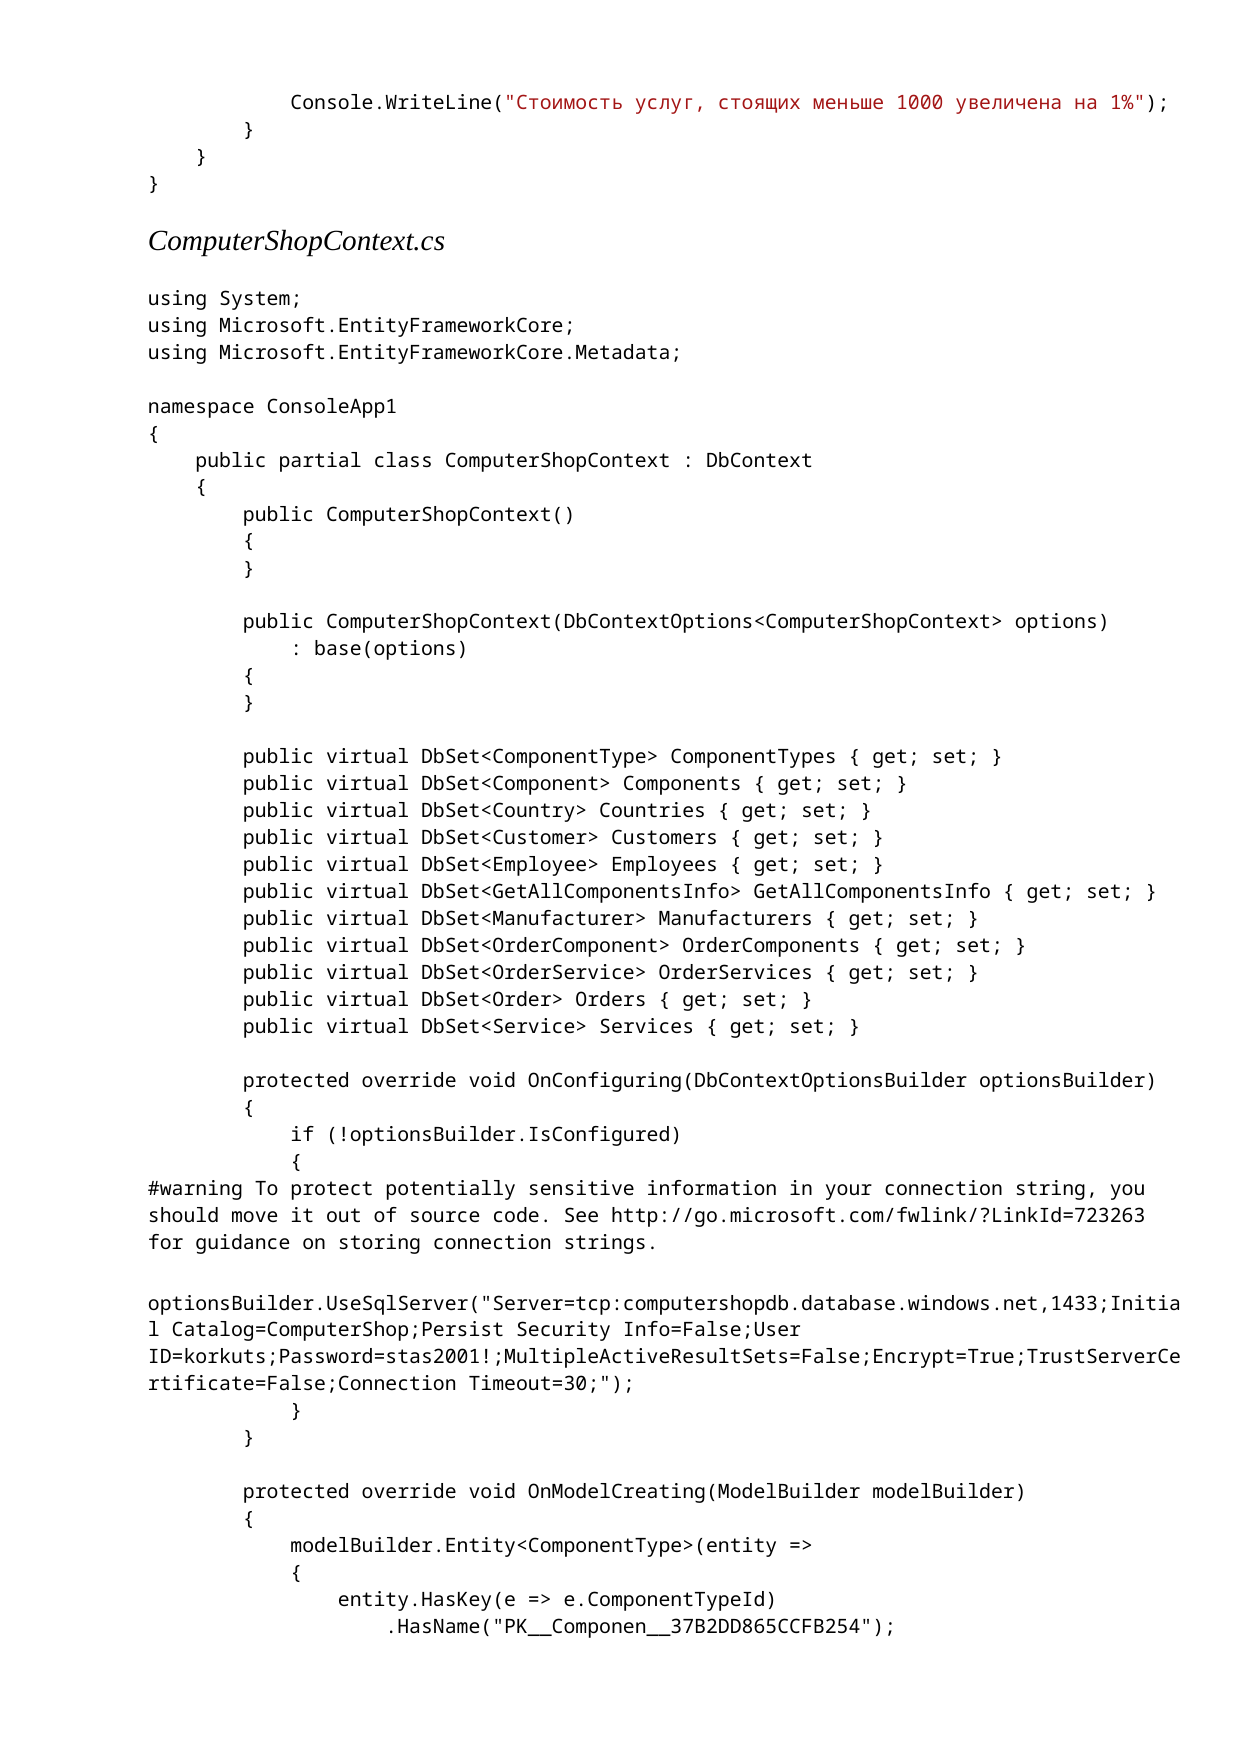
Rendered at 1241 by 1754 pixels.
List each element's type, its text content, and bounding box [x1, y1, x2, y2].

text ComputerShopContext.cs [148, 223, 1181, 257]
text { [148, 419, 1181, 446]
text } [148, 1397, 1181, 1424]
text public virtual DbSet<Order> Orders { get; set; } [148, 985, 1181, 1012]
text namespace ConsoleApp1 [148, 392, 1181, 419]
text entity.HasKey(e => e.ComponentTypeId) [148, 1586, 1181, 1612]
text public virtual DbSet<Country> Countries { get; set; } [148, 797, 1181, 823]
text if (!optionsBuilder.IsConfigured) [148, 1120, 1181, 1147]
text public virtual DbSet<OrderComponent> OrderComponents { get; set; } [148, 931, 1181, 958]
text public virtual DbSet<GetAllComponentsInfo> GetAllComponentsInfo { get; set; } [148, 877, 1181, 904]
text public ComputerShopContext() [148, 500, 1181, 527]
text } [148, 554, 1181, 581]
text { [148, 662, 1181, 689]
text protected override void OnConfiguring(DbContextOptionsBuilder optionsBuilder) [148, 1066, 1181, 1093]
text optionsBuilder.UseSqlServer("Server=tcp:computershopdb.database.windows.net,1433;Initial Catalog=ComputerShop;Persist Security Info=False;User ID=korkuts;Password=stas2001!;MultipleActiveResultSets=False;Encrypt=True;TrustServerCertificate=False;Connection Timeout=30;"); [148, 1255, 1181, 1397]
text { [148, 1093, 1181, 1120]
text public virtual DbSet<Manufacturer> Manufacturers { get; set; } [148, 904, 1181, 931]
text using System; [148, 284, 1181, 311]
text public virtual DbSet<Component> Components { get; set; } [148, 769, 1181, 797]
text public virtual DbSet<Customer> Customers { get; set; } [148, 823, 1181, 851]
text #warning To protect potentially sensitive information in your connection string, you should move it out of source code. See http://go.microsoft.com/fwlink/?LinkId=723263 for guidance on storing connection strings. [148, 1174, 1181, 1255]
text public partial class ComputerShopContext : DbContext [148, 446, 1181, 473]
text } [148, 1424, 1181, 1451]
text public virtual DbSet<Service> Services { get; set; } [148, 1012, 1181, 1039]
text : base(options) [148, 635, 1181, 662]
text { [148, 527, 1181, 554]
text } [148, 142, 1181, 169]
text { [148, 473, 1181, 500]
text Console.WriteLine("Стоимость услуг, стоящих меньше 1000 увеличена на 1%"); [148, 88, 1181, 116]
text } [148, 689, 1181, 716]
text using Microsoft.EntityFrameworkCore.Metadata; [148, 338, 1181, 365]
text } [148, 169, 1181, 196]
text public virtual DbSet<Employee> Employees { get; set; } [148, 851, 1181, 877]
text { [148, 1558, 1181, 1586]
text public ComputerShopContext(DbContextOptions<ComputerShopContext> options) [148, 608, 1181, 635]
text public virtual DbSet<OrderService> OrderServices { get; set; } [148, 958, 1181, 985]
text modelBuilder.Entity<ComponentType>(entity => [148, 1532, 1181, 1558]
text { [148, 1147, 1181, 1174]
text using Microsoft.EntityFrameworkCore; [148, 311, 1181, 338]
text public virtual DbSet<ComponentType> ComponentTypes { get; set; } [148, 743, 1181, 769]
text protected override void OnModelCreating(ModelBuilder modelBuilder) [148, 1478, 1181, 1504]
text .HasName("PK__Componen__37B2DD865CCFB254"); [148, 1612, 1181, 1639]
text } [148, 116, 1181, 142]
text { [148, 1504, 1181, 1532]
